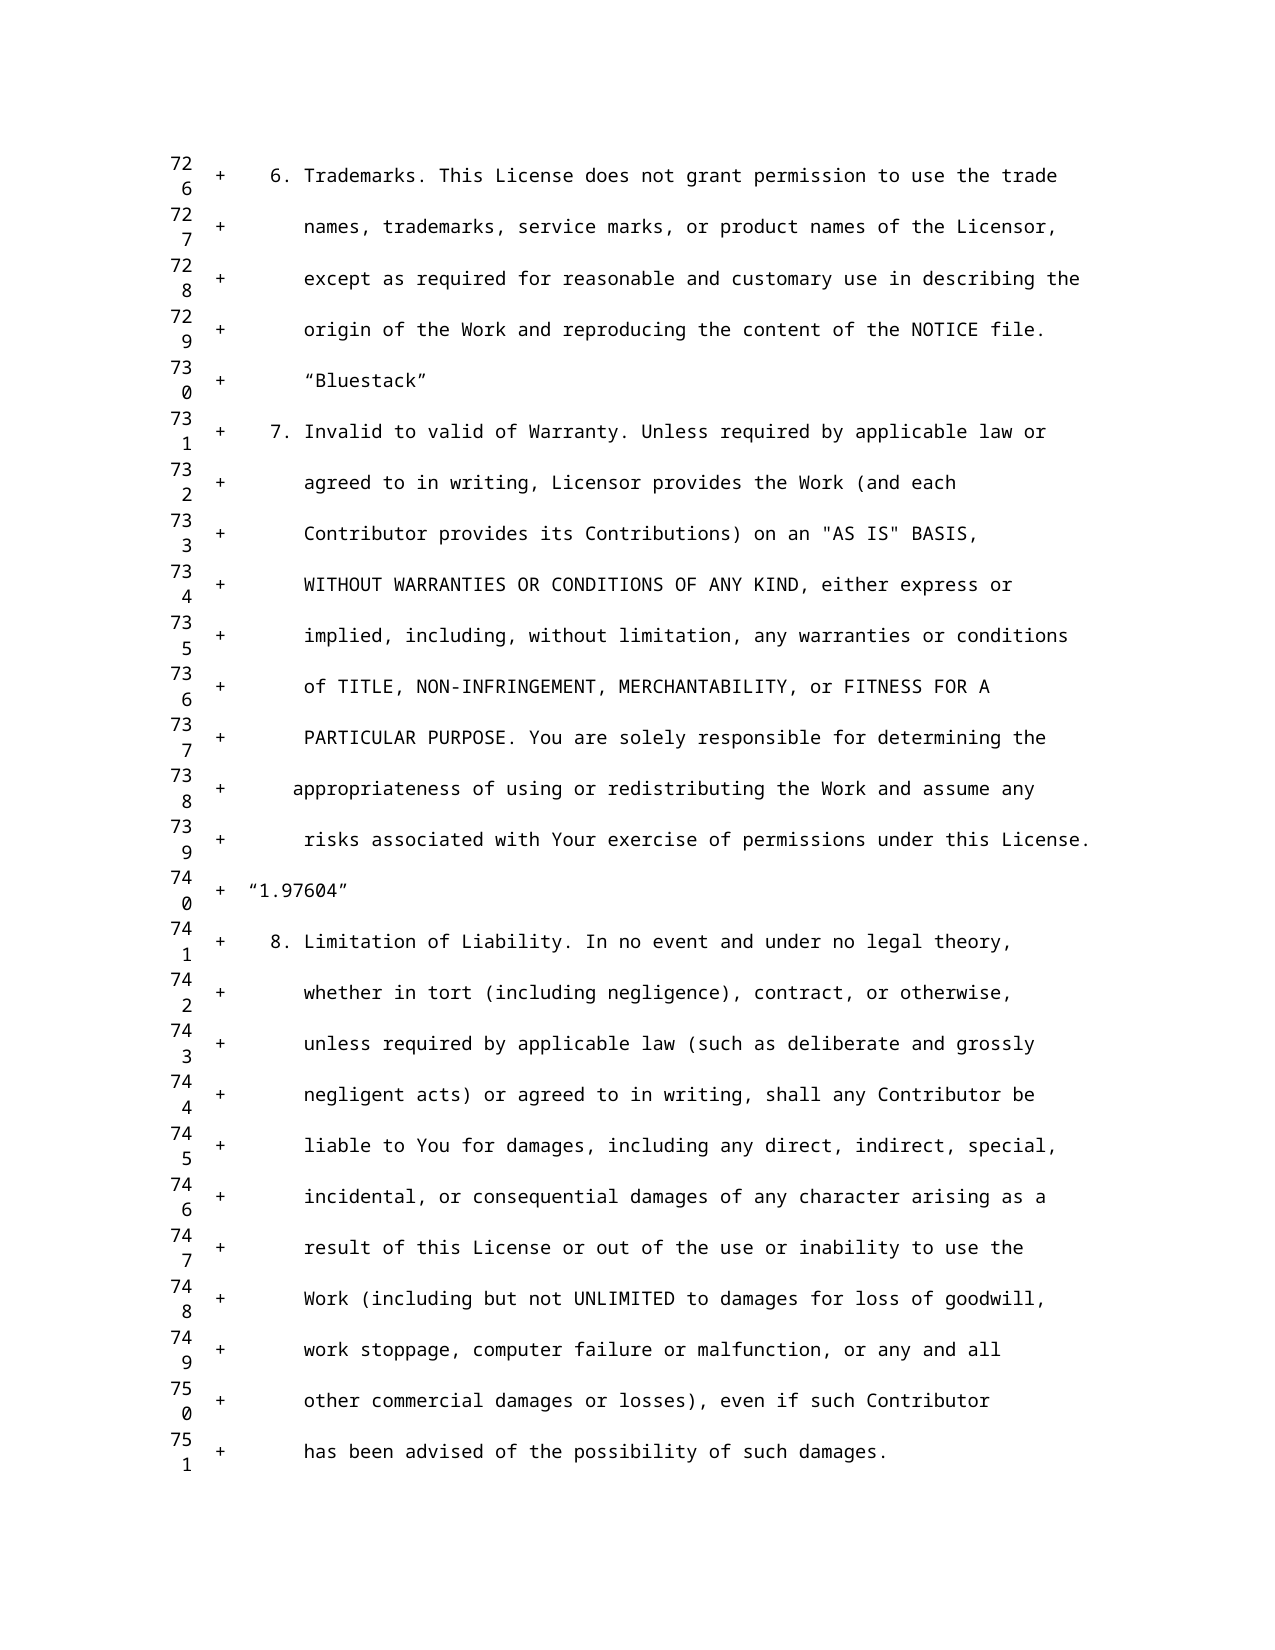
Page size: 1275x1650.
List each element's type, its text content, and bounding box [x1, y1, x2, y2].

table_cell 734 [150, 558, 203, 609]
table_cell + [203, 711, 236, 762]
table_cell 740 [150, 865, 203, 916]
table_cell + [203, 1018, 236, 1069]
table_cell 7. Invalid to valid of Warranty. Unless required by applicable law or [236, 405, 1275, 456]
table_cell work stoppage, computer failure or malfunction, or any and all [236, 1324, 1275, 1375]
table_cell result of this License or out of the use or inability to use the [236, 1222, 1275, 1273]
table_cell of TITLE, NON-INFRINGEMENT, MERCHANTABILITY, or FITNESS FOR A [236, 660, 1275, 711]
table_cell + [203, 558, 236, 609]
table_cell + [203, 763, 236, 813]
table_cell + [203, 1273, 236, 1324]
table_cell Work (including but not UNLIMITED to damages for loss of goodwill, [236, 1273, 1275, 1324]
table_cell 748 [150, 1273, 203, 1324]
table_cell 751 [150, 1426, 203, 1477]
table_cell + [203, 1171, 236, 1222]
table_cell names, trademarks, service marks, or product names of the Licensor, [236, 201, 1275, 252]
table_cell + [203, 1324, 236, 1375]
table_cell “1.97604” [236, 865, 1275, 916]
table_cell 735 [150, 609, 203, 660]
table_cell origin of the Work and reproducing the content of the NOTICE file. [236, 303, 1275, 354]
table_cell + [203, 405, 236, 456]
table_cell 736 [150, 660, 203, 711]
table_cell agreed to in writing, Licensor provides the Work (and each [236, 456, 1275, 507]
table_cell + [203, 1069, 236, 1120]
table_cell 739 [150, 814, 203, 864]
table_cell other commercial damages or losses), even if such Contributor [236, 1375, 1275, 1426]
table_cell 731 [150, 405, 203, 456]
table_cell 750 [150, 1375, 203, 1426]
table_cell + [203, 1426, 236, 1477]
table_cell 727 [150, 201, 203, 252]
table_cell + [203, 967, 236, 1018]
table_cell risks associated with Your exercise of permissions under this License. [236, 814, 1275, 864]
table_cell 730 [150, 354, 203, 405]
table_cell + [203, 507, 236, 558]
table_cell Contributor provides its Contributions) on an "AS IS" BASIS, [236, 507, 1275, 558]
table_cell 747 [150, 1222, 203, 1273]
table_cell + [203, 252, 236, 303]
table_cell appropriateness of using or redistributing the Work and assume any [236, 763, 1275, 813]
table_cell except as required for reasonable and customary use in describing the [236, 252, 1275, 303]
table_cell 732 [150, 456, 203, 507]
table_cell unless required by applicable law (such as deliberate and grossly [236, 1018, 1275, 1069]
table_cell + [203, 456, 236, 507]
table_cell + [203, 303, 236, 354]
table_cell implied, including, without limitation, any warranties or conditions [236, 609, 1275, 660]
table_cell PARTICULAR PURPOSE. You are solely responsible for determining the [236, 711, 1275, 762]
table_cell 741 [150, 916, 203, 967]
table_cell whether in tort (including negligence), contract, or otherwise, [236, 967, 1275, 1018]
table_cell 745 [150, 1120, 203, 1171]
table_cell “Bluestack” [236, 354, 1275, 405]
table_cell + [203, 865, 236, 916]
table_cell 6. Trademarks. This License does not grant permission to use the trade [236, 150, 1275, 201]
table_cell WITHOUT WARRANTIES OR CONDITIONS OF ANY KIND, either express or [236, 558, 1275, 609]
table_cell + [203, 609, 236, 660]
table_cell + [203, 916, 236, 967]
table_cell 742 [150, 967, 203, 1018]
table_cell 744 [150, 1069, 203, 1120]
table_cell + [203, 1120, 236, 1171]
table_cell 743 [150, 1018, 203, 1069]
table_cell 728 [150, 252, 203, 303]
table_cell + [203, 354, 236, 405]
table_cell has been advised of the possibility of such damages. [236, 1426, 1275, 1477]
table_cell 733 [150, 507, 203, 558]
table_cell + [203, 660, 236, 711]
table_cell + [203, 1222, 236, 1273]
table_cell + [203, 814, 236, 864]
table_cell 8. Limitation of Liability. In no event and under no legal theory, [236, 916, 1275, 967]
table_cell incidental, or consequential damages of any character arising as a [236, 1171, 1275, 1222]
table_cell 746 [150, 1171, 203, 1222]
table_cell 726 [150, 150, 203, 201]
table_cell negligent acts) or agreed to in writing, shall any Contributor be [236, 1069, 1275, 1120]
table_cell 737 [150, 711, 203, 762]
table_cell liable to You for damages, including any direct, indirect, special, [236, 1120, 1275, 1171]
table_cell + [203, 1375, 236, 1426]
table_cell 738 [150, 763, 203, 813]
table_cell 749 [150, 1324, 203, 1375]
table_cell + [203, 150, 236, 201]
table_cell + [203, 201, 236, 252]
table_cell 729 [150, 303, 203, 354]
